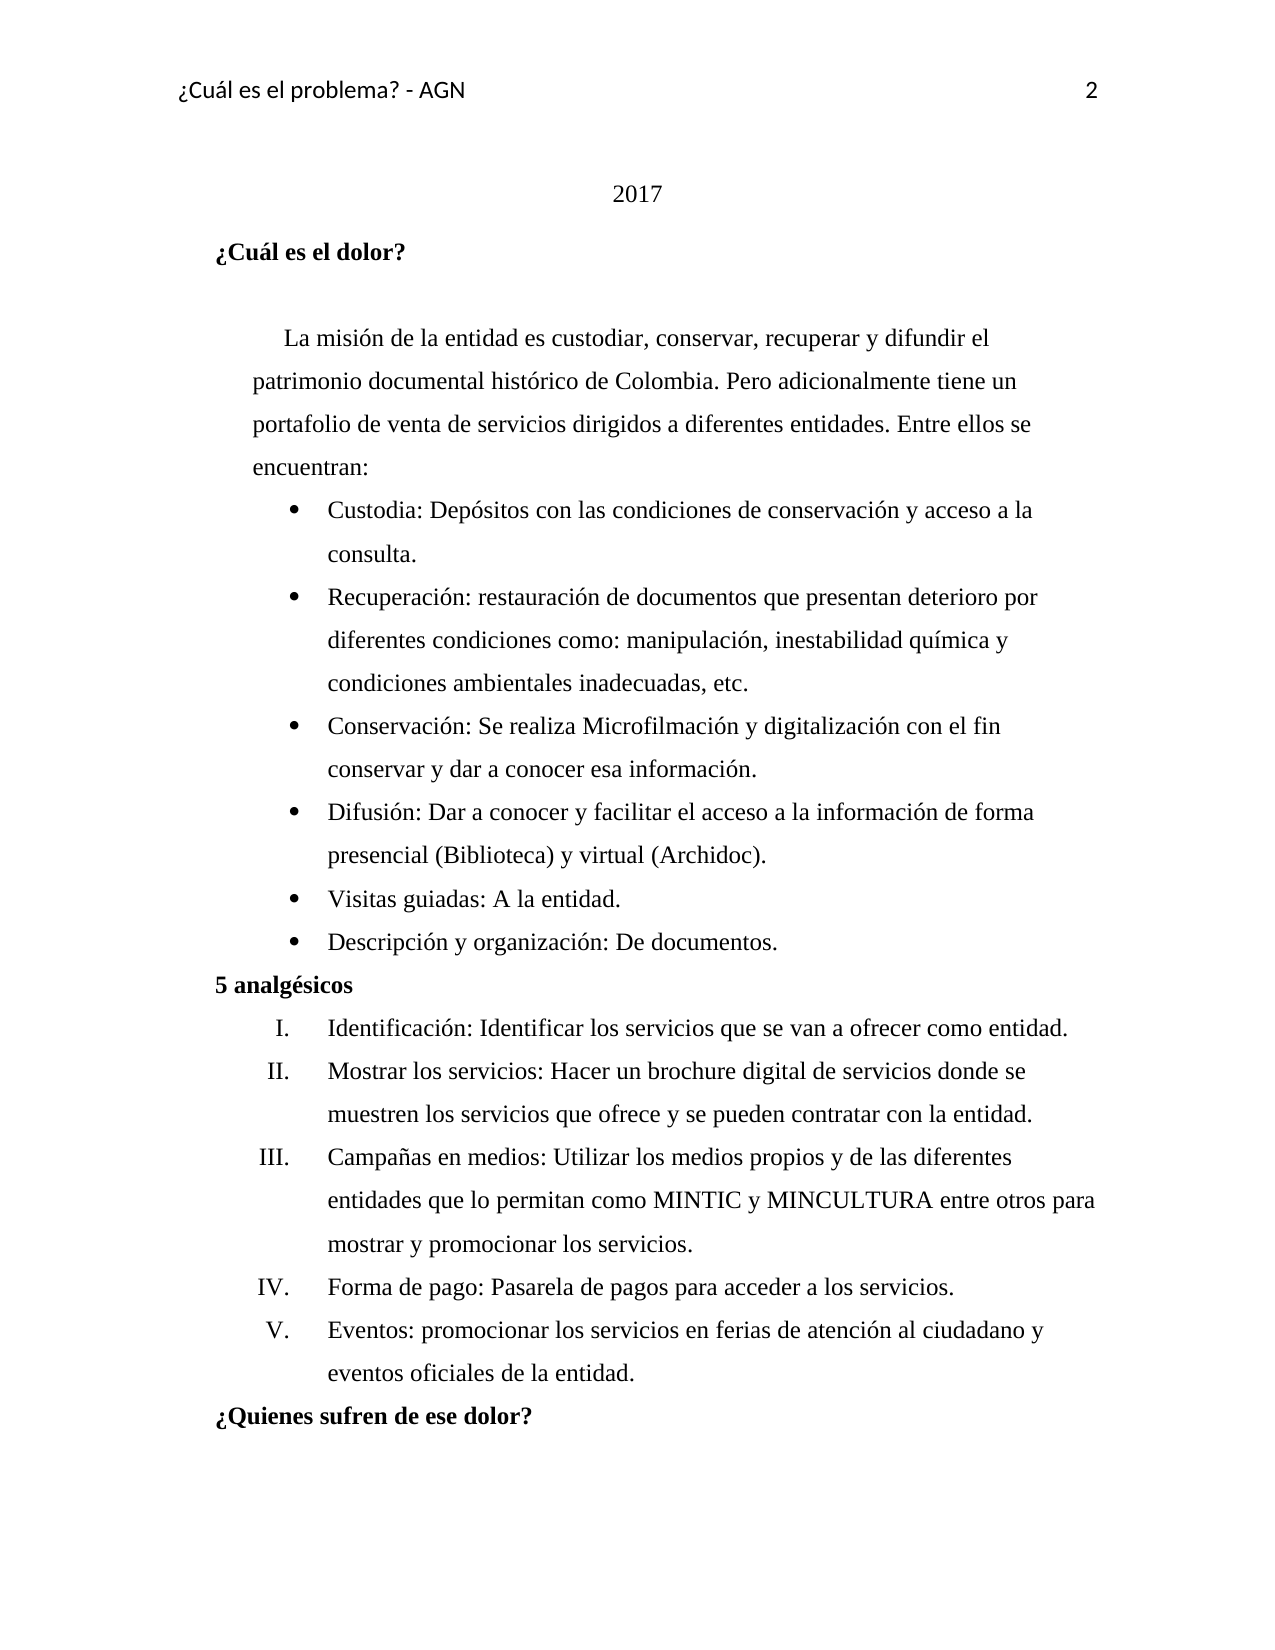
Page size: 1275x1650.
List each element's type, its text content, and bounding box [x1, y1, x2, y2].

text 5 analgésicos [215, 970, 1098, 999]
text ¿Quienes sufren de ese dolor? [215, 1401, 1098, 1430]
list Conservación: Se realiza Microfilmación y digitalización con el fin conservar y dar a conocer esa información. [290, 711, 1098, 783]
text 2017 [177, 179, 1098, 208]
list Descripción y organización: De documentos. [290, 927, 1098, 956]
list Custodia: Depósitos con las condiciones de conservación y acceso a la consulta. [290, 496, 1098, 567]
list Recuperación: restauración de documentos que presentan deterioro por diferentes condiciones como: manipulación, inestabilidad química y condiciones ambientales inadecuadas, etc. [290, 582, 1098, 697]
list Forma de pago: Pasarela de pagos para acceder a los servicios. [290, 1272, 1098, 1301]
list Visitas guiadas: A la entidad. [290, 884, 1098, 912]
list Mostrar los servicios: Hacer un brochure digital de servicios donde se muestren los servicios que ofrece y se pueden contratar con la entidad. [290, 1056, 1098, 1128]
list Eventos: promocionar los servicios en ferias de atención al ciudadano y eventos oficiales de la entidad. [290, 1315, 1098, 1387]
list Campañas en medios: Utilizar los medios propios y de las diferentes entidades que lo permitan como MINTIC y MINCULTURA entre otros para mostrar y promocionar los servicios. [290, 1142, 1098, 1257]
list Identificación: Identificar los servicios que se van a ofrecer como entidad. [290, 1013, 1098, 1042]
list La misión de la entidad es custodiar, conservar, recuperar y difundir el patrimonio documental histórico de Colombia. Pero adicionalmente tiene un portafolio de venta de servicios dirigidos a diferentes entidades. Entre ellos se encuentran: [252, 323, 1098, 481]
text ¿Cuál es el dolor? [215, 237, 1098, 266]
list Difusión: Dar a conocer y facilitar el acceso a la información de forma presencial (Biblioteca) y virtual (Archidoc). [290, 797, 1098, 869]
